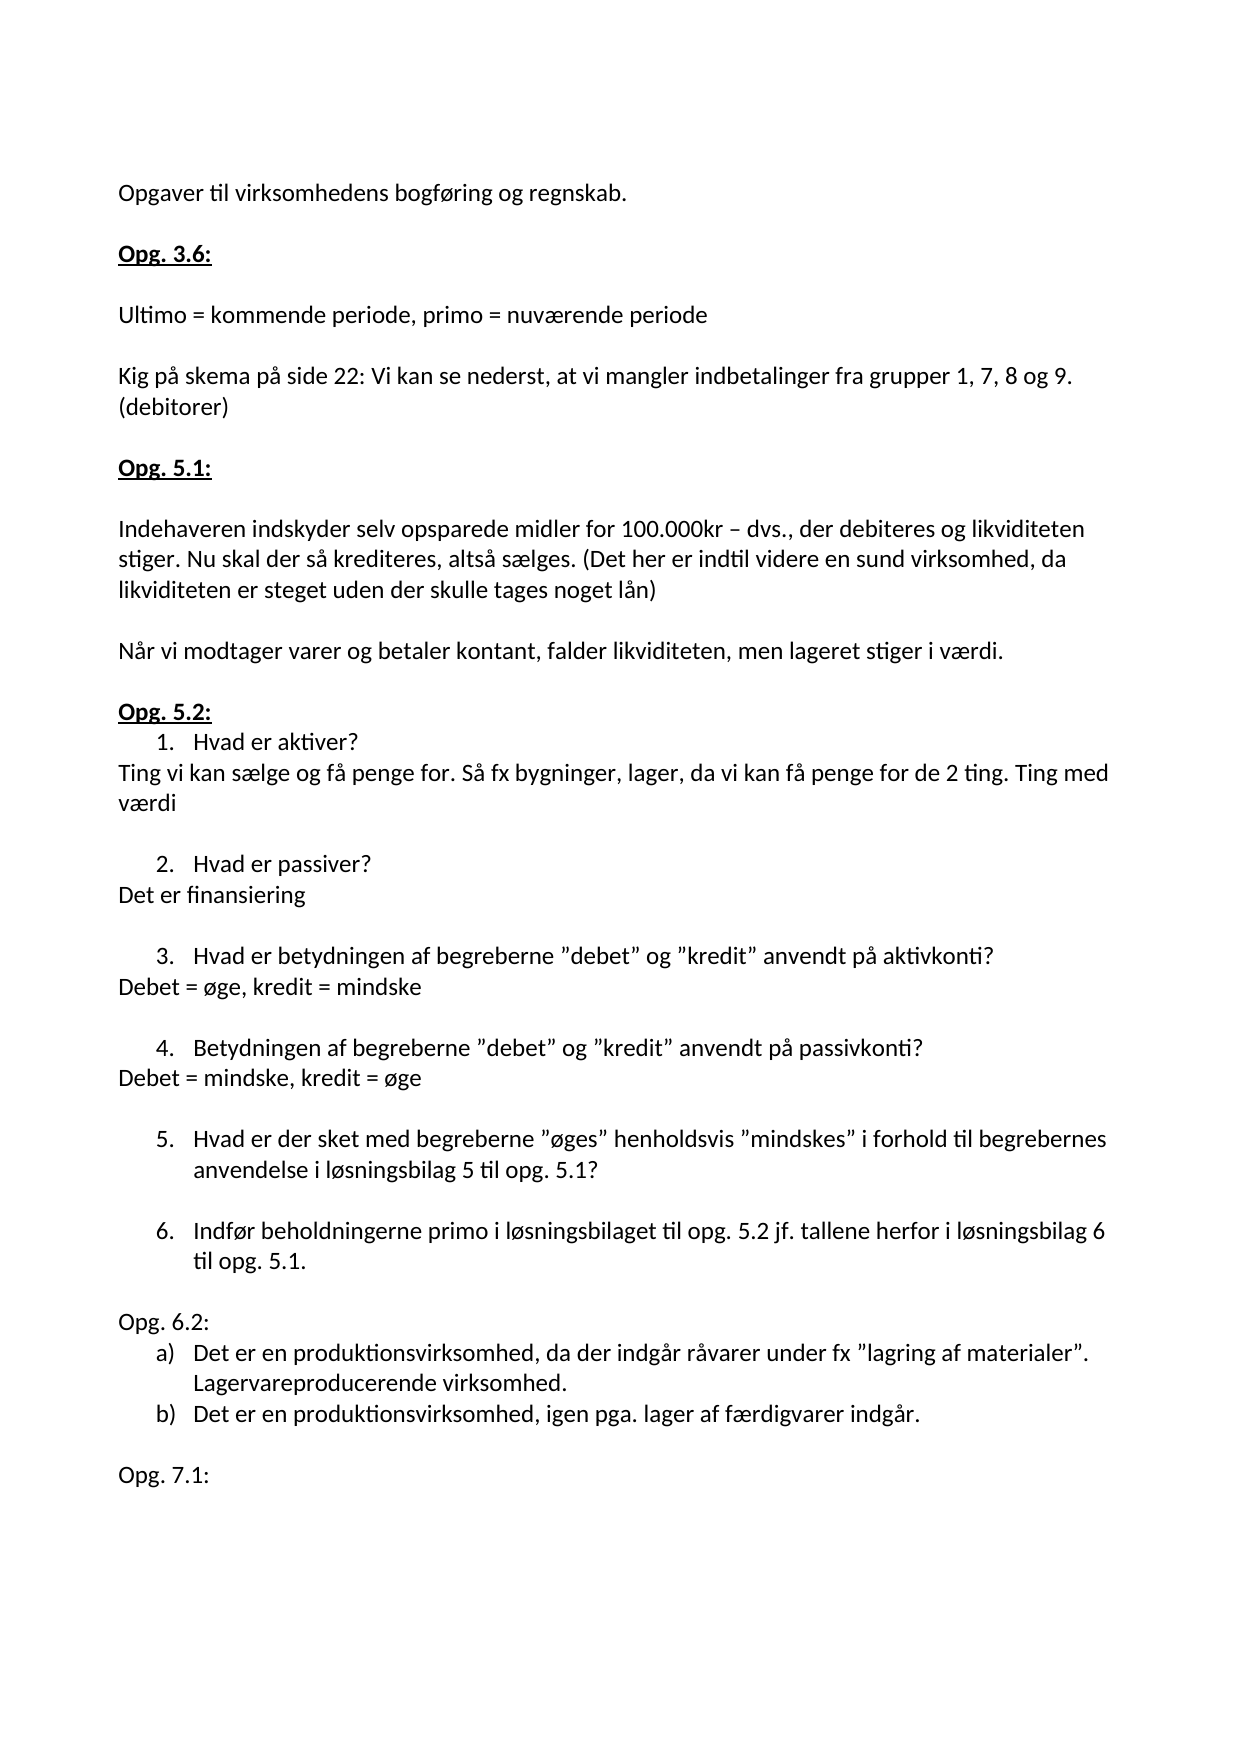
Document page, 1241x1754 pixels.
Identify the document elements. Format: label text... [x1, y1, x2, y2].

text Debet = mindske, kredit = øge [118, 1062, 1122, 1093]
text Debet = øge, kredit = mindske [118, 971, 1122, 1001]
text Når vi modtager varer og betaler kontant, falder likviditeten, men lageret stiger i værdi. [118, 635, 1122, 666]
text Det er finansiering [118, 879, 1122, 910]
list Hvad er aktiver? [156, 727, 1122, 757]
text Opg. 6.2: [118, 1306, 1122, 1337]
list Hvad er passiver? [156, 849, 1122, 879]
text Opgaver til virksomhedens bogføring og regnskab. [118, 177, 1122, 208]
list Det er en produktionsvirksomhed, igen pga. lager af færdigvarer indgår. [156, 1398, 1122, 1428]
text Opg. 5.2: [118, 696, 1122, 727]
list Betydningen af begreberne ”debet” og ”kredit” anvendt på passivkonti? [156, 1032, 1122, 1062]
list Hvad er betydningen af begreberne ”debet” og ”kredit” anvendt på aktivkonti? [156, 940, 1122, 971]
text Ultimo = kommende periode, primo = nuværende periode [118, 299, 1122, 330]
text Opg. 3.6: [118, 238, 1122, 269]
text Kig på skema på side 22: Vi kan se nederst, at vi mangler indbetalinger fra grupper 1, 7, 8 og 9. (debitorer) [118, 360, 1122, 421]
text Opg. 5.1: [118, 452, 1122, 482]
list Hvad er der sket med begreberne ”øges” henholdsvis ”mindskes” i forhold til begrebernes anvendelse i løsningsbilag 5 til opg. 5.1? [156, 1123, 1122, 1184]
list Indfør beholdningerne primo i løsningsbilaget til opg. 5.2 jf. tallene herfor i løsningsbilag 6 til opg. 5.1. [156, 1215, 1122, 1276]
text Indehaveren indskyder selv opsparede midler for 100.000kr – dvs., der debiteres og likviditeten stiger. Nu skal der så krediteres, altså sælges. (Det her er indtil videre en sund virksomhed, da likviditeten er steget uden der skulle tages noget lån) [118, 513, 1122, 604]
list Det er en produktionsvirksomhed, da der indgår råvarer under fx ”lagring af materialer”. Lagervareproducerende virksomhed. [156, 1337, 1122, 1398]
text Opg. 7.1: [118, 1459, 1122, 1489]
text Ting vi kan sælge og få penge for. Så fx bygninger, lager, da vi kan få penge for de 2 ting. Ting med værdi [118, 757, 1122, 818]
